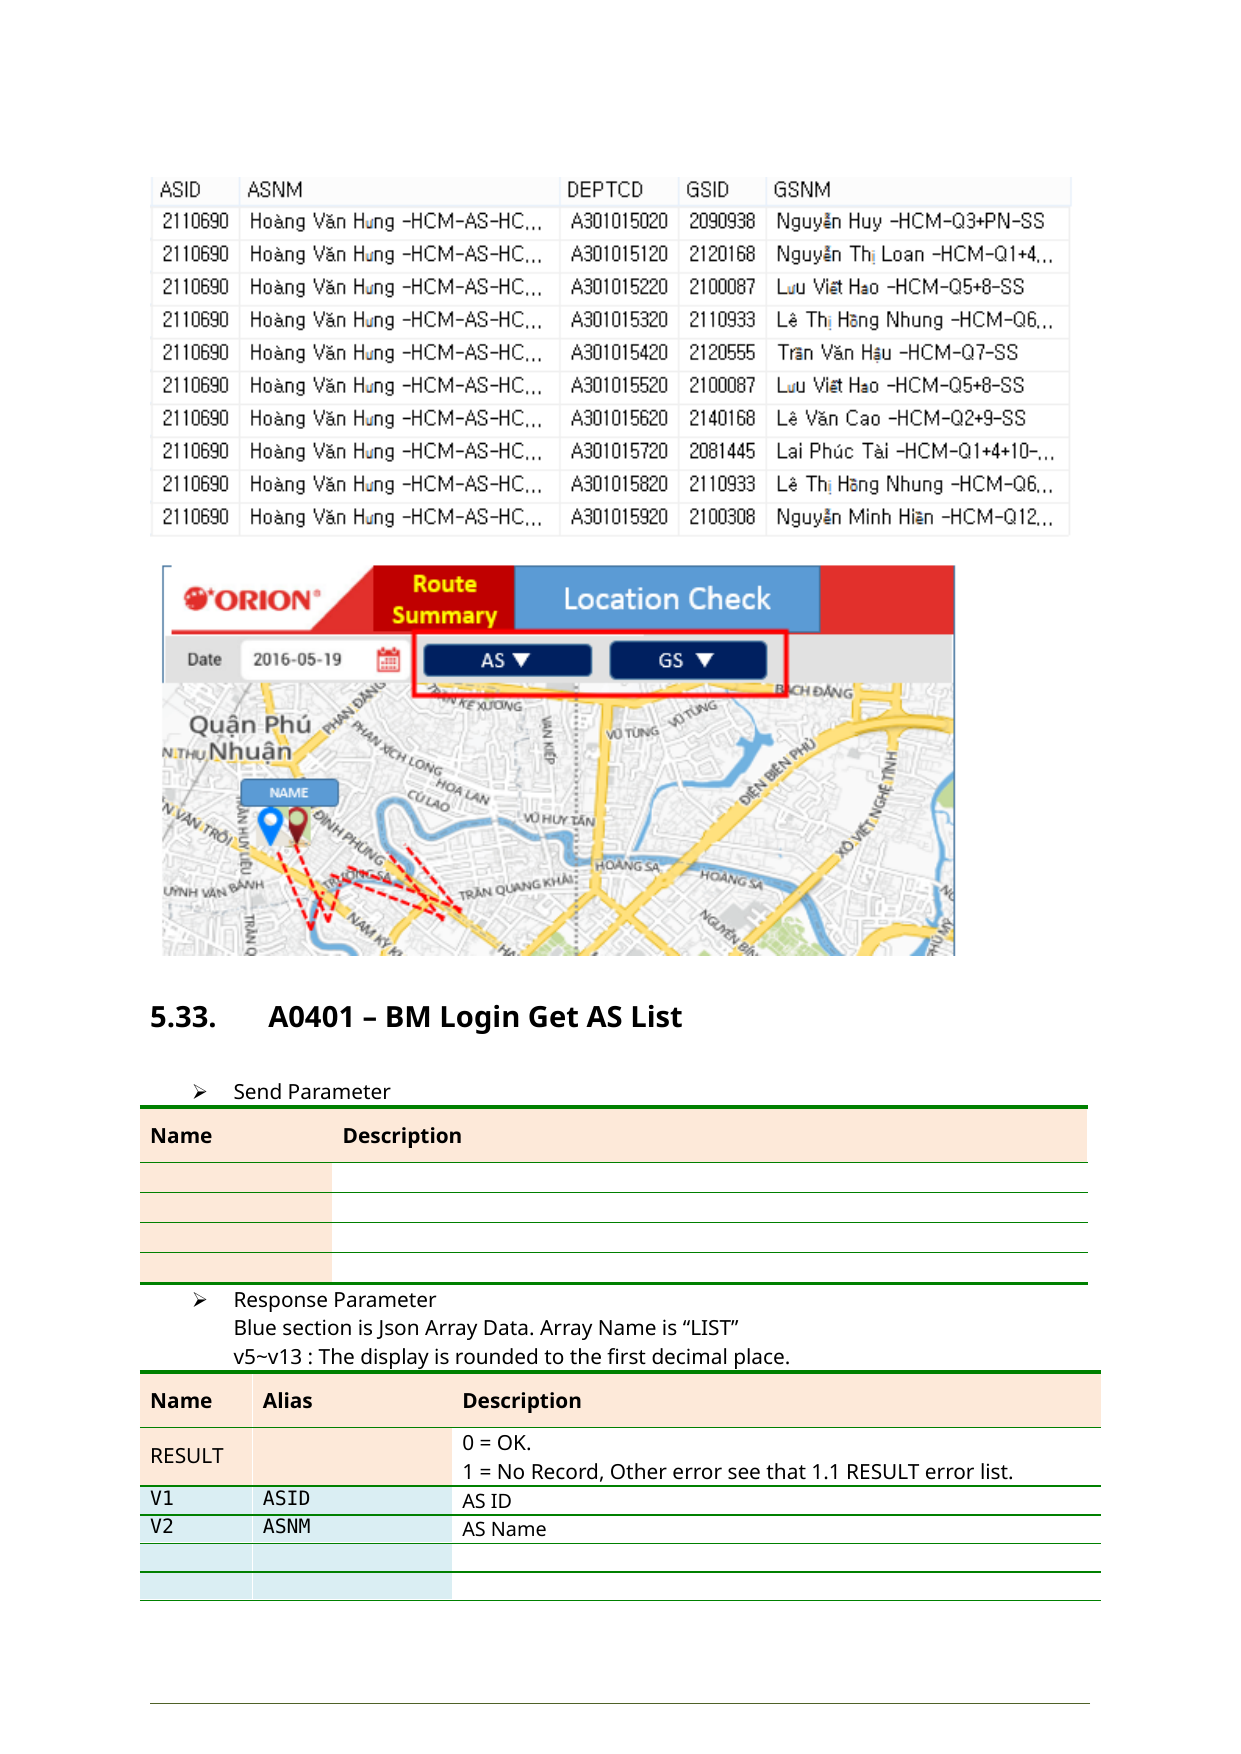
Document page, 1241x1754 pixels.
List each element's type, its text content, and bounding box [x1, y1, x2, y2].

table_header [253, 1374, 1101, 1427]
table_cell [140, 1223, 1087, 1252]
subtitle A0401 – BM Login Get AS List [150, 996, 1090, 1036]
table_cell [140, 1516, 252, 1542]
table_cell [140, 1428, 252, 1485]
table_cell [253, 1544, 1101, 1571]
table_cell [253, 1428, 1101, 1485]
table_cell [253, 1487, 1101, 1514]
list Response Parameter Blue section is Json Array Data. Array Name is “LIST” v5~v13 : The display is rounded to the first decimal place. [192, 1285, 1090, 1370]
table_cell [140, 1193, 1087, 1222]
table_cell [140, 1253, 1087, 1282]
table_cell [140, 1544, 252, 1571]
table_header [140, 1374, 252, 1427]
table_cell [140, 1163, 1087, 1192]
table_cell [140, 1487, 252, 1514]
list Send Parameter [192, 1077, 1090, 1105]
picture [150, 177, 1083, 956]
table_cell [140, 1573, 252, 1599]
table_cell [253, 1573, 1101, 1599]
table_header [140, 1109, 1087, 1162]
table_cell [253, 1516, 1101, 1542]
